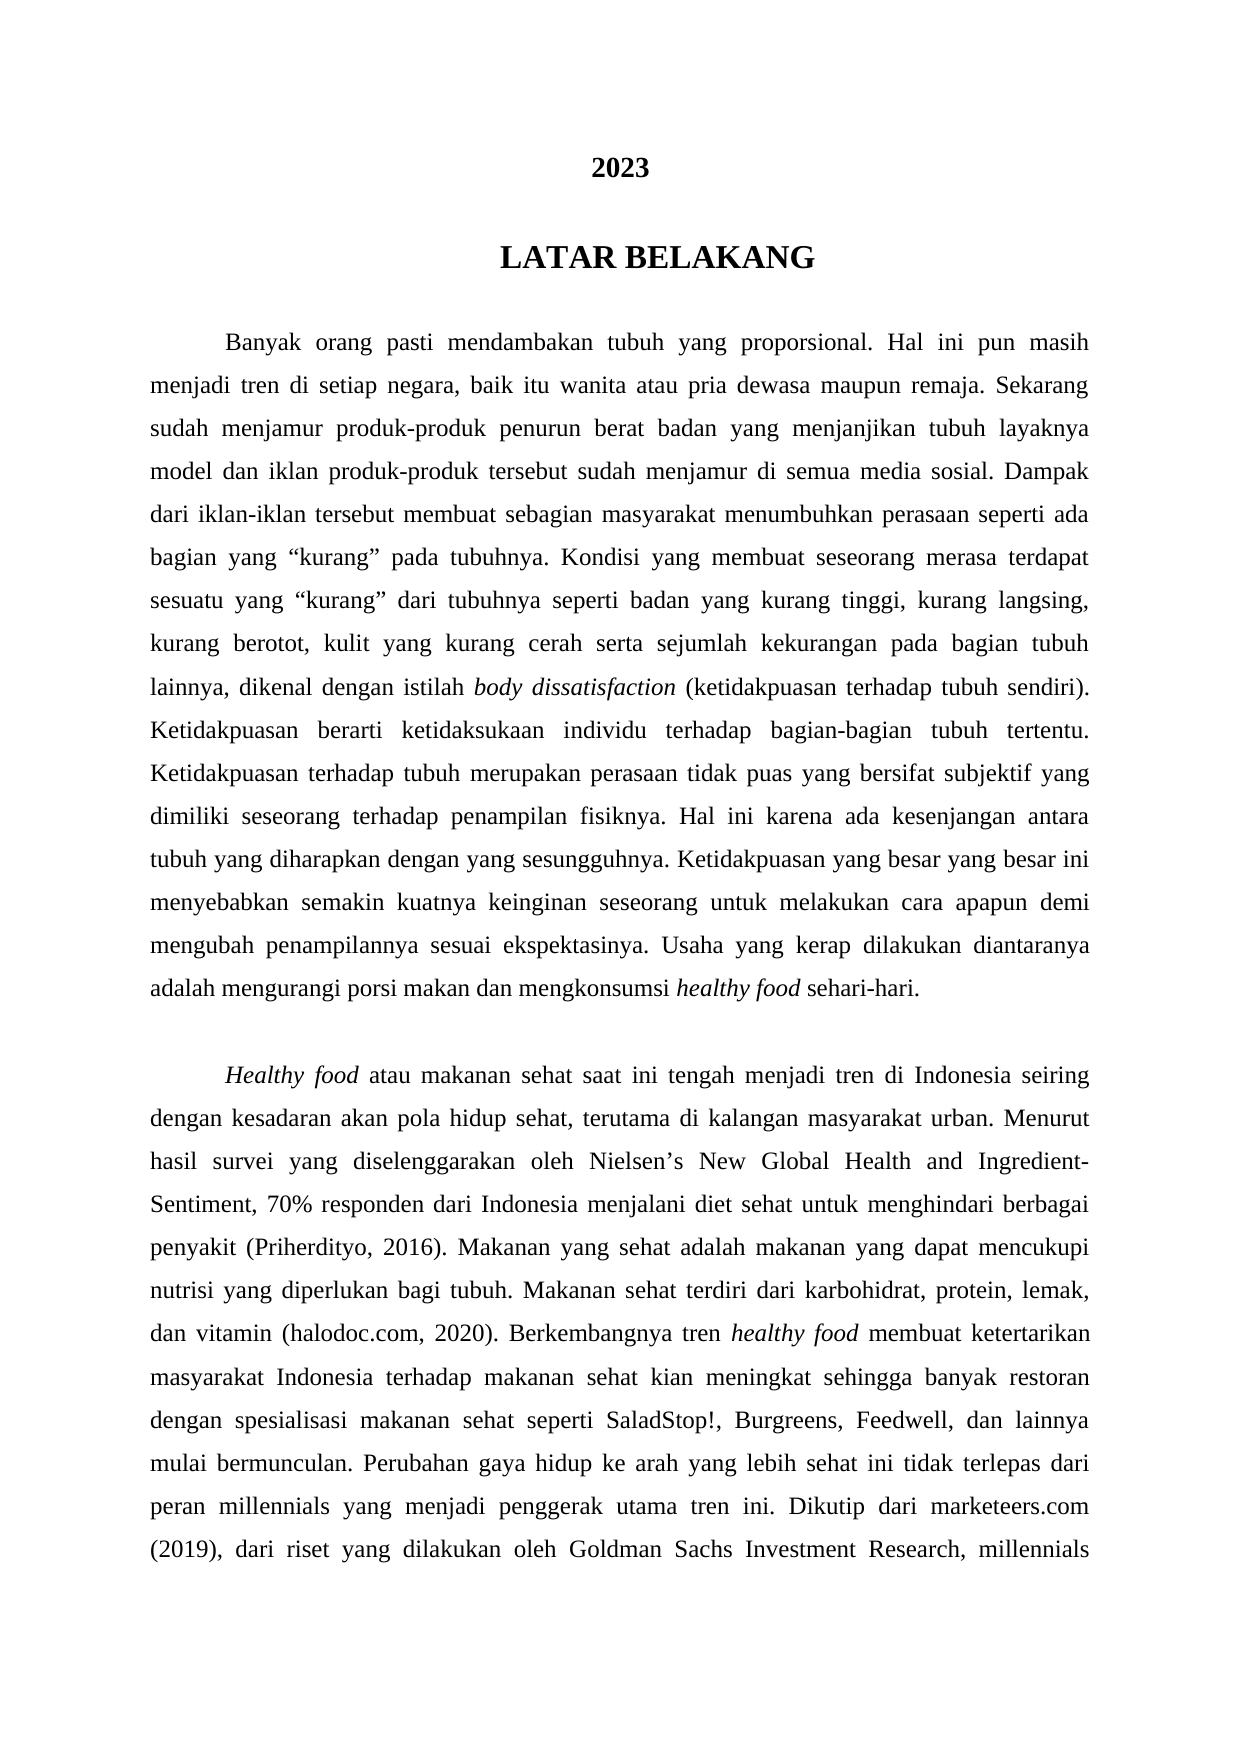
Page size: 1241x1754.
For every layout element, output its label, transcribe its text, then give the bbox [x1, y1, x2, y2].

text Banyak orang pasti mendambakan tubuh yang proporsional. Hal ini pun masih menjadi tren di setiap negara, baik itu wanita atau pria dewasa maupun remaja. Sekarang sudah menjamur produk-produk penurun berat badan yang menjanjikan tubuh layaknya model dan iklan produk-produk tersebut sudah menjamur di semua media sosial. Dampak dari iklan-iklan tersebut membuat sebagian masyarakat menumbuhkan perasaan seperti ada bagian yang “kurang” pada tubuhnya. Kondisi yang membuat seseorang merasa terdapat sesuatu yang “kurang” dari tubuhnya seperti badan yang kurang tinggi, kurang langsing, kurang berotot, kulit yang kurang cerah serta sejumlah kekurangan pada bagian tubuh lainnya, dikenal dengan istilah body dissatisfaction (ketidakpuasan terhadap tubuh sendiri). Ketidakpuasan berarti ketidaksukaan individu terhadap bagian-bagian tubuh tertentu. Ketidakpuasan terhadap tubuh merupakan perasaan tidak puas yang bersifat subjektif yang dimiliki seseorang terhadap penampilan fisiknya. Hal ini karena ada kesenjangan antara tubuh yang diharapkan dengan yang sesungguhnya. Ketidakpuasan yang besar yang besar ini menyebabkan semakin kuatnya keinginan seseorang untuk melakukan cara apapun demi mengubah penampilannya sesuai ekspektasinya. Usaha yang kerap dilakukan diantaranya adalah mengurangi porsi makan dan mengkonsumsi healthy food sehari-hari. [150, 327, 1090, 1002]
subtitle LATAR BELAKANG [225, 238, 1090, 276]
text 2023 [150, 150, 1090, 183]
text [150, 1060, 1090, 1563]
